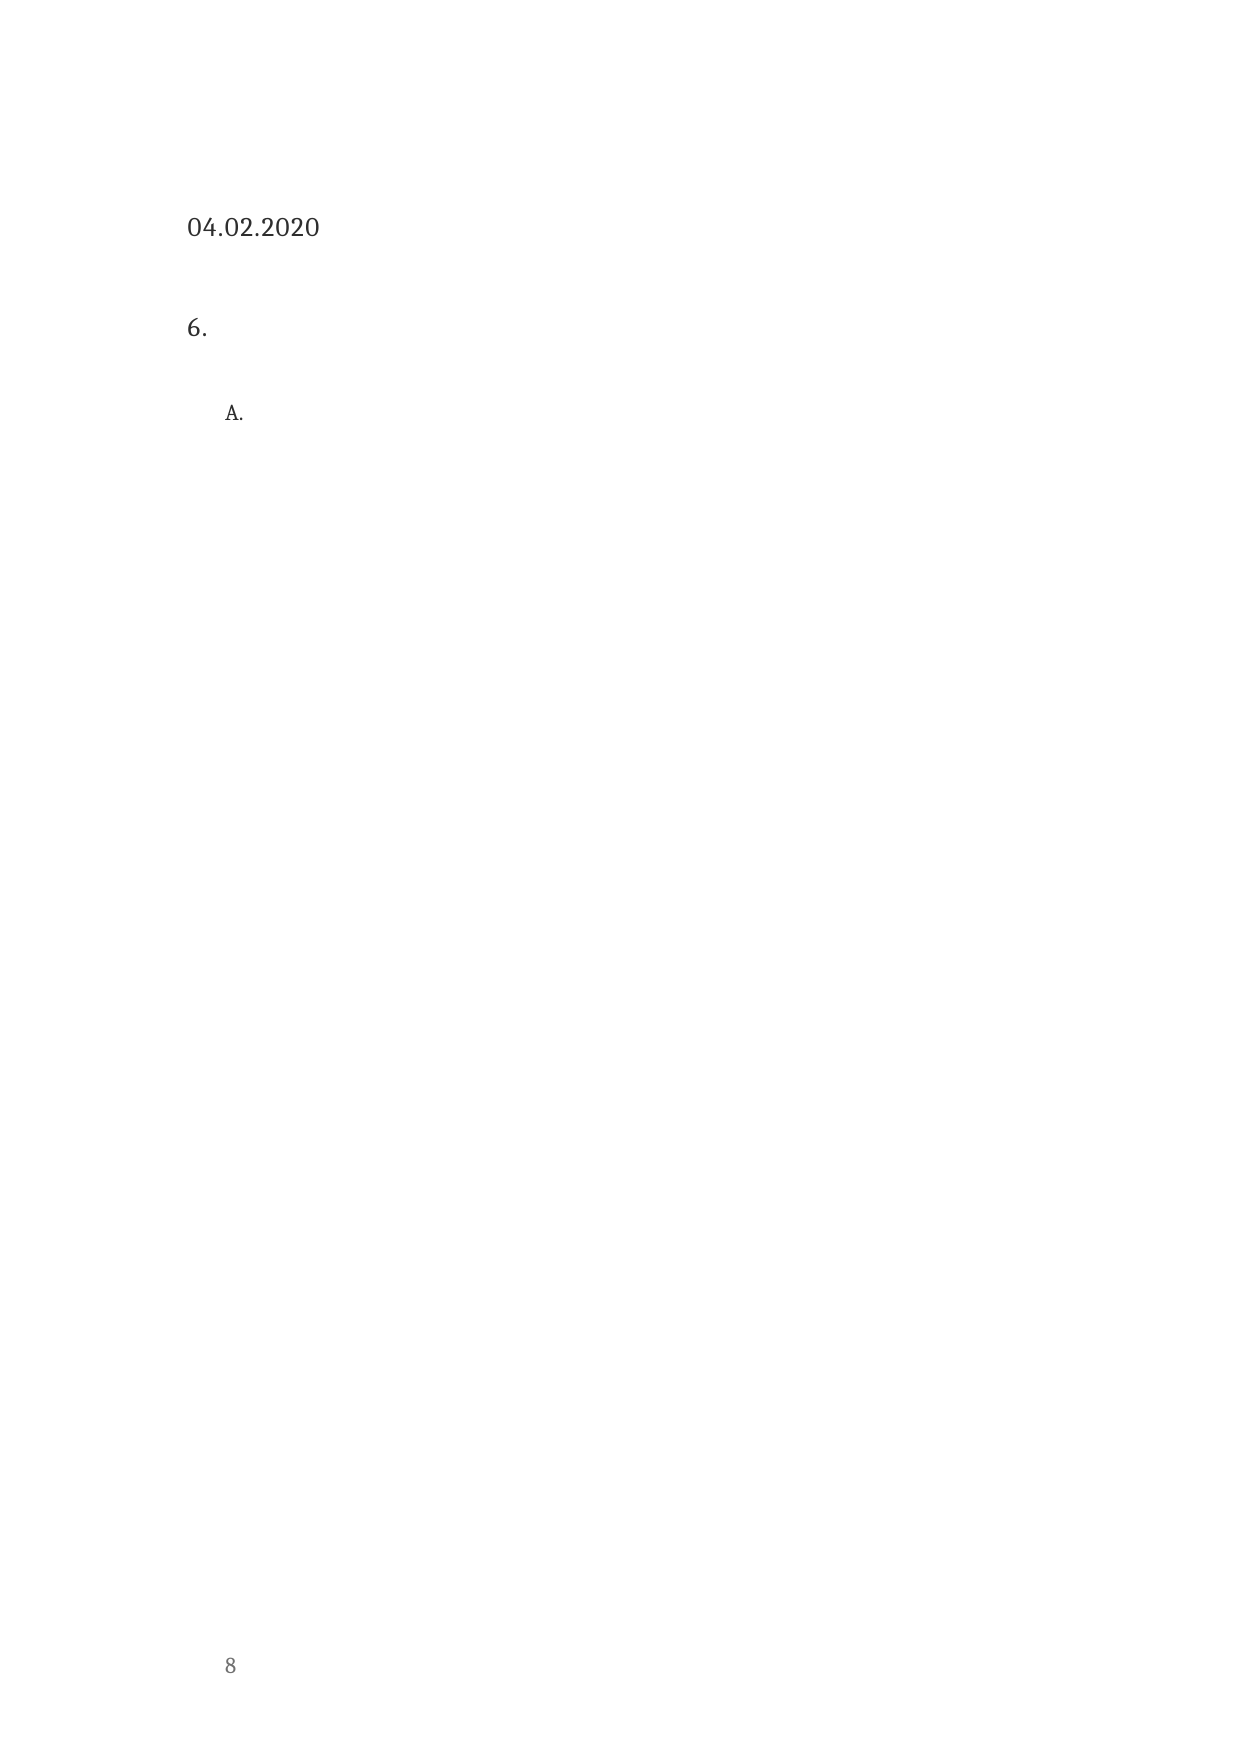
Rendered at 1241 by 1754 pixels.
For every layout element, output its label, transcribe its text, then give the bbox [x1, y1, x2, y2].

subtitle 04.02.2020 [187, 212, 1053, 244]
